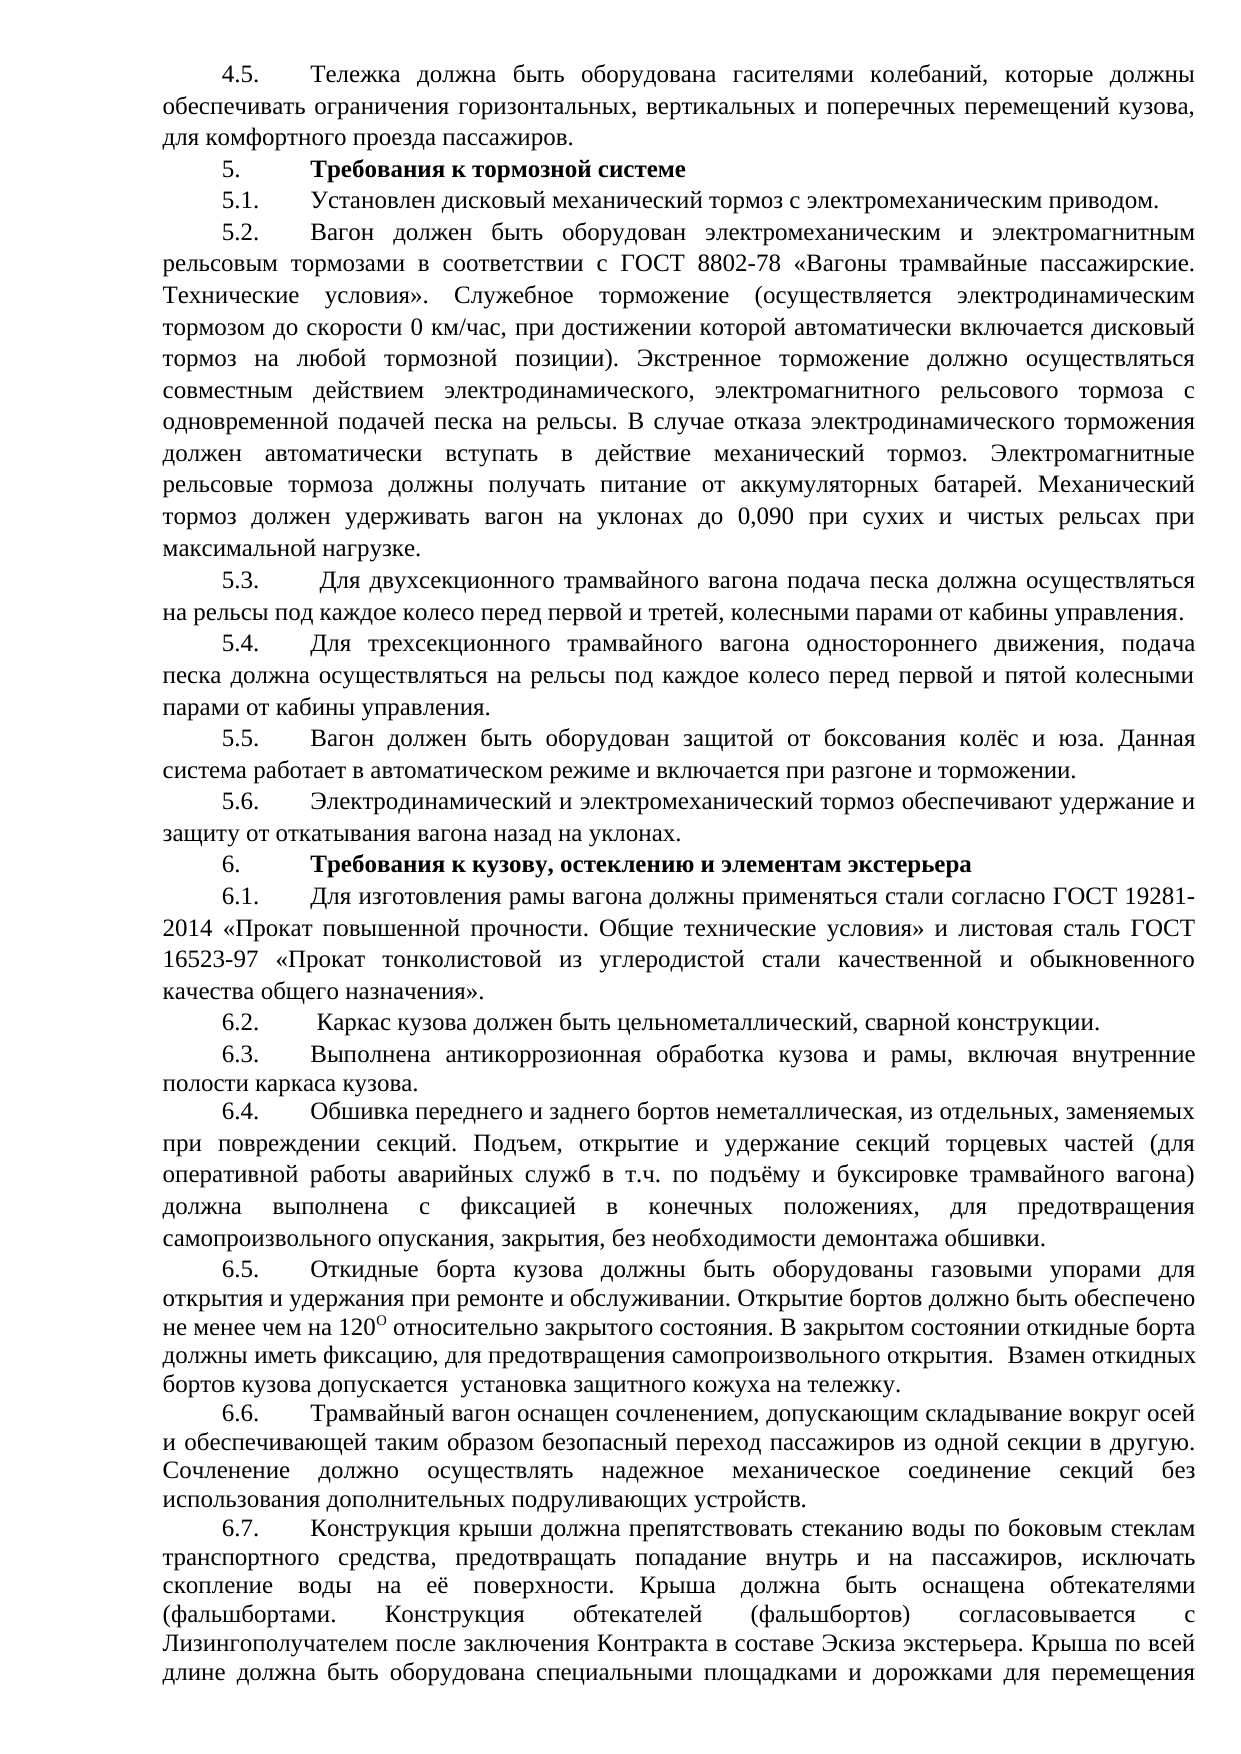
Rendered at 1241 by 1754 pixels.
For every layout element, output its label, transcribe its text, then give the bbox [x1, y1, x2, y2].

list Для двухсекционного трамвайного вагона подача песка должна осуществляться на рельсы под каждое колесо перед первой и третей, колесными парами от кабины управления. [162, 565, 1196, 626]
list Требования к тормозной системе [162, 154, 1196, 183]
list Электродинамический и электромеханический тормоз обеспечивают удержание и защиту от откатывания вагона назад на уклонах. [162, 786, 1196, 847]
list Тележка должна быть оборудована гасителями колебаний, которые должны обеспечивать ограничения горизонтальных, вертикальных и поперечных перемещений кузова, для комфортного проезда пассажиров. [162, 59, 1196, 151]
list Трамвайный вагон оснащен сочленением, допускающим складывание вокруг осей и обеспечивающей таким образом безопасный переход пассажиров из одной секции в другую. Сочленение должно осуществлять надежное механическое соединение секций без использования дополнительных подруливающих устройств. [162, 1398, 1196, 1513]
list Выполнена антикоррозионная обработка кузова и рамы, включая внутренние полости каркаса кузова. [162, 1039, 1196, 1096]
list Вагон должен быть оборудован электромеханическим и электромагнитным рельсовым тормозами в соответствии с ГОСТ 8802-78 «Вагоны трамвайные пассажирские. Технические условия». Служебное торможение (осуществляется электродинамическим тормозом до скорости 0 км/час, при достижении которой автоматически включается дисковый тормоз на любой тормозной позиции). Экстренное торможение должно осуществляться совместным действием электродинамического, электромагнитного рельсового тормоза с одновременной подачей песка на рельсы. В случае отказа электродинамического торможения должен автоматически вступать в действие механический тормоз. Электромагнитные рельсовые тормоза должны получать питание от аккумуляторных батарей. Механический тормоз должен удерживать вагон на уклонах до 0,090 при сухих и чистых рельсах при максимальной нагрузке. [162, 217, 1196, 561]
list Установлен дисковый механический тормоз с электромеханическим приводом. [162, 185, 1196, 214]
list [162, 1513, 1196, 1685]
list Требования к кузову, остеклению и элементам экстерьера [162, 849, 1196, 878]
list Каркас кузова должен быть цельнометаллический, сварной конструкции. [162, 1007, 1196, 1036]
list Для изготовления рамы вагона должны применяться стали согласно ГОСТ 19281-2014 «Прокат повышенной прочности. Общие технические условия» и листовая сталь ГОСТ 16523-97 «Прокат тонколистовой из углеродистой стали качественной и обыкновенного качества общего назначения». [162, 881, 1196, 1004]
list Обшивка переднего и заднего бортов неметаллическая, из отдельных, заменяемых при повреждении секций. Подъем, открытие и удержание секций торцевых частей (для оперативной работы аварийных служб в т.ч. по подъёму и буксировке трамвайного вагона) должна выполнена с фиксацией в конечных положениях, для предотвращения самопроизвольного опускания, закрытия, без необходимости демонтажа обшивки. [162, 1096, 1196, 1251]
list Откидные борта кузова должны быть оборудованы газовыми упорами для открытия и удержания при ремонте и обслуживании. Открытие бортов должно быть обеспечено не менее чем на 120О относительно закрытого состояния. В закрытом состоянии откидные борта должны иметь фиксацию, для предотвращения самопроизвольного открытия. Взамен откидных бортов кузова допускается установка защитного кожуха на тележку. [162, 1254, 1196, 1398]
list Для трехсекционного трамвайного вагона одностороннего движения, подача песка должна осуществляться на рельсы под каждое колесо перед первой и пятой колесными парами от кабины управления. [162, 628, 1196, 720]
list Вагон должен быть оборудован защитой от боксования колёс и юза. Данная система работает в автоматическом режиме и включается при разгоне и торможении. [162, 723, 1196, 783]
